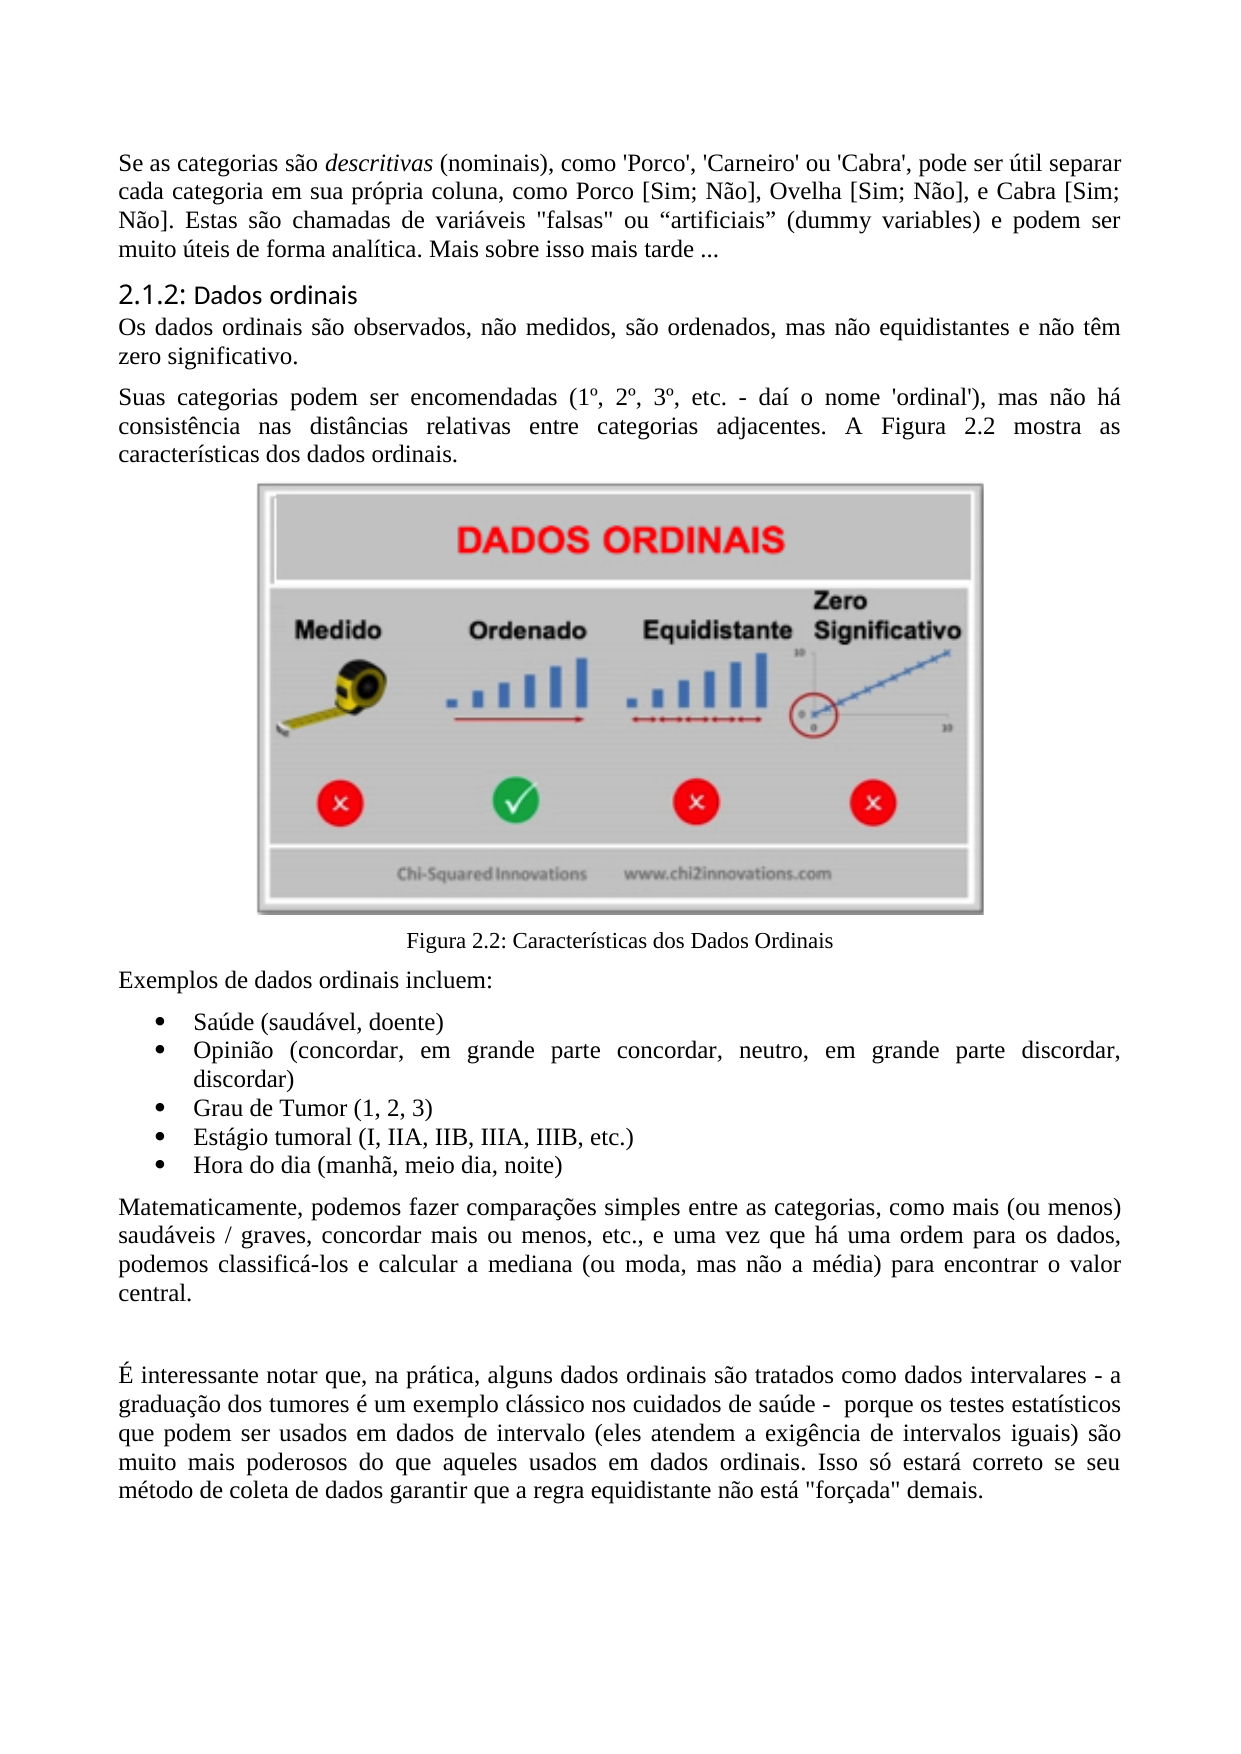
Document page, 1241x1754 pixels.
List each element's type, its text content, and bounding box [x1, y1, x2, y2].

text Se as categorias são descritivas (nominais), como 'Porco', 'Carneiro' ou 'Cabra', pode ser útil separar cada categoria em sua própria coluna, como Porco [Sim; Não], Ovelha [Sim; Não], e Cabra [Sim; Não]. Estas são chamadas de variáveis "falsas" ou “artificiais” (dummy variables) e podem ser muito úteis de forma analítica. Mais sobre isso mais tarde ... [118, 148, 1122, 263]
text Os dados ordinais são observados, não medidos, são ordenados, mas não equidistantes e não têm zero significativo. [118, 312, 1122, 369]
list Grau de Tumor (1, 2, 3) [156, 1093, 1122, 1122]
text Suas categorias podem ser encomendadas (1º, 2º, 3º, etc. - daí o nome 'ordinal'), mas não há consistência nas distâncias relativas entre categorias adjacentes. A Figura 2.2 mostra as características dos dados ordinais. [118, 382, 1122, 468]
list Opinião (concordar, em grande parte concordar, neutro, em grande parte discordar, discordar) [156, 1036, 1122, 1093]
list Saúde (saudável, doente) [156, 1007, 1122, 1036]
text Matematicamente, podemos fazer comparações simples entre as categorias, como mais (ou menos) saudáveis ​​/ graves, concordar mais ou menos, etc., e uma vez que há uma ordem para os dados, podemos classificá-los e calcular a mediana (ou moda, mas não a média) para encontrar o valor central. [118, 1192, 1122, 1307]
text É interessante notar que, na prática, alguns dados ordinais são tratados como dados intervalares - a graduação dos tumores é um exemplo clássico nos cuidados de saúde - porque os testes estatísticos que podem ser usados em dados de intervalo (eles atendem a exigência de intervalos iguais) são muito mais poderosos do que aqueles usados em dados ordinais. Isso só estará correto se seu método de coleta de dados garantir que a regra equidistante não está "forçada" demais. [118, 1361, 1122, 1504]
list Estágio tumoral (I, IIA, IIB, IIIA, IIIB, etc.) [156, 1122, 1122, 1151]
list Hora do dia (manhã, meio dia, noite) [156, 1151, 1122, 1179]
text Exemplos de dados ordinais incluem: [118, 966, 1122, 994]
text Figura 2.2: Características dos Dados Ordinais [118, 927, 1122, 953]
subtitle 2.1.2: Dados ordinais [118, 275, 1122, 312]
picture [256, 480, 984, 915]
